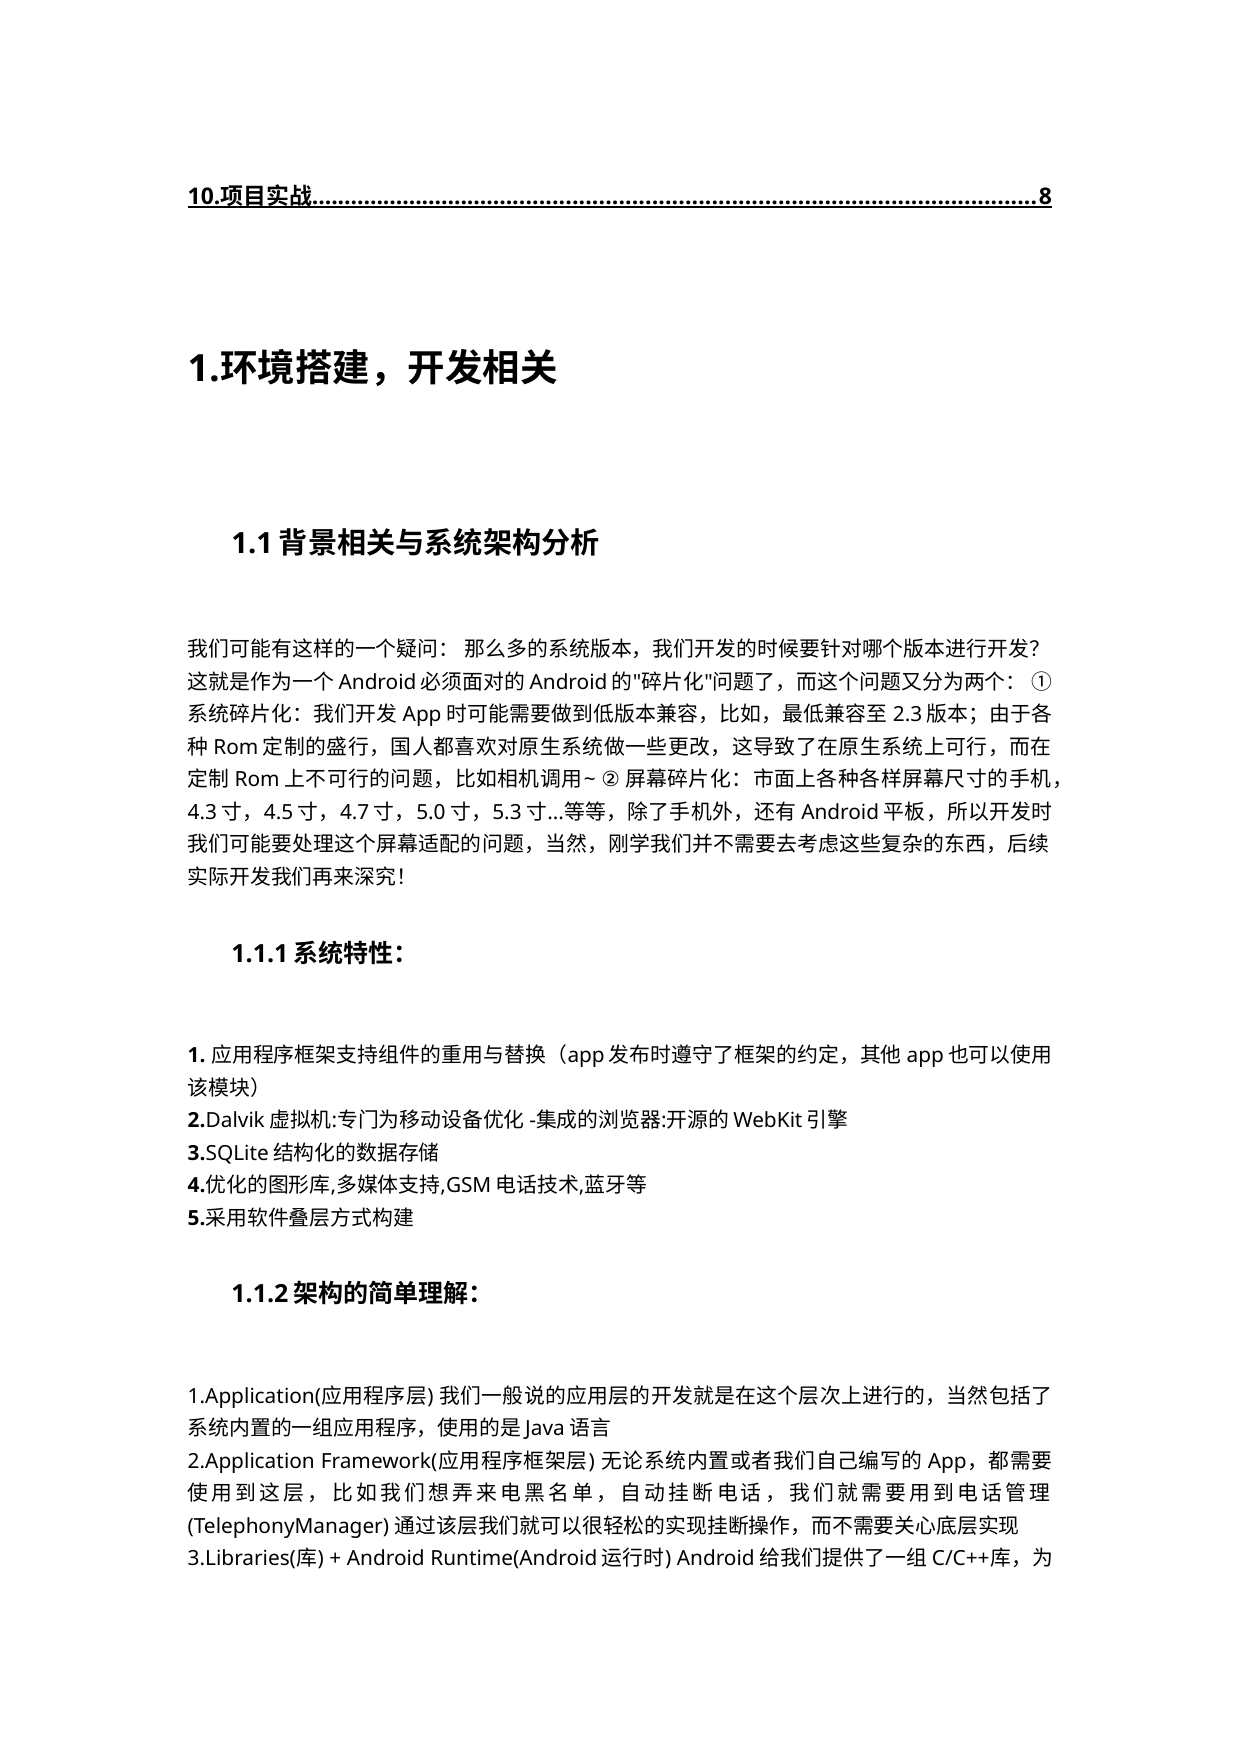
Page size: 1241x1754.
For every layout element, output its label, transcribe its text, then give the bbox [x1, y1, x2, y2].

subtitle 1.1.1系统特性： [231, 919, 1053, 984]
subtitle 1.1.2架构的简单理解： [187, 1259, 1053, 1324]
subtitle 1.环境搭建，开发相关 [187, 332, 1053, 397]
text 1.Application(应用程序层) 我们一般说的应用层的开发就是在这个层次上进行的，当然包括了系统内置的一组应用程序，使用的是Java语言 [187, 1378, 1053, 1443]
text 10.项目实战 8 [187, 162, 1053, 227]
text 我们可能有这样的一个疑问： 那么多的系统版本，我们开发的时候要针对哪个版本进行开发？ 这就是作为一个Android必须面对的Android的"碎片化"问题了，而这个问题又分为两个： ①系统碎片化：我们开发App时可能需要做到低版本兼容，比如，最低兼容至2.3版本；由于各种Rom定制的盛行，国人都喜欢对原生系统做一些更改，这导致了在原生系统上可行，而在定制Rom上不可行的问题，比如相机调用~ ②屏幕碎片化：市面上各种各样屏幕尺寸的手机，4.3寸，4.5寸，4.7寸，5.0寸，5.3寸...等等，除了手机外，还有Android平板，所以开发时我们可能要处理这个屏幕适配的问题，当然，刚学我们并不需要去考虑这些复杂的东西，后续实际开发我们再来深究！ [187, 632, 1053, 892]
text 3.SQLite结构化的数据存储 [187, 1135, 1053, 1167]
text 2.Dalvik虚拟机:专门为移动设备优化 -集成的浏览器:开源的WebKit引擎 [187, 1102, 1053, 1135]
text 4.优化的图形库,多媒体支持,GSM电话技术,蓝牙等 [187, 1167, 1053, 1200]
text 2.Application Framework(应用程序框架层) 无论系统内置或者我们自己编写的App，都需要使用到这层，比如我们想弄来电黑名单，自动挂断电话，我们就需要用到电话管理(TelephonyManager) 通过该层我们就可以很轻松的实现挂断操作，而不需要关心底层实现 [187, 1443, 1053, 1540]
subtitle 1.1背景相关与系统架构分析 [231, 508, 1053, 573]
text 5.采用软件叠层方式构建 [187, 1200, 1053, 1232]
text 1. 应用程序框架支持组件的重用与替换（app发布时遵守了框架的约定，其他app也可以使用该模块） [187, 1037, 1053, 1102]
